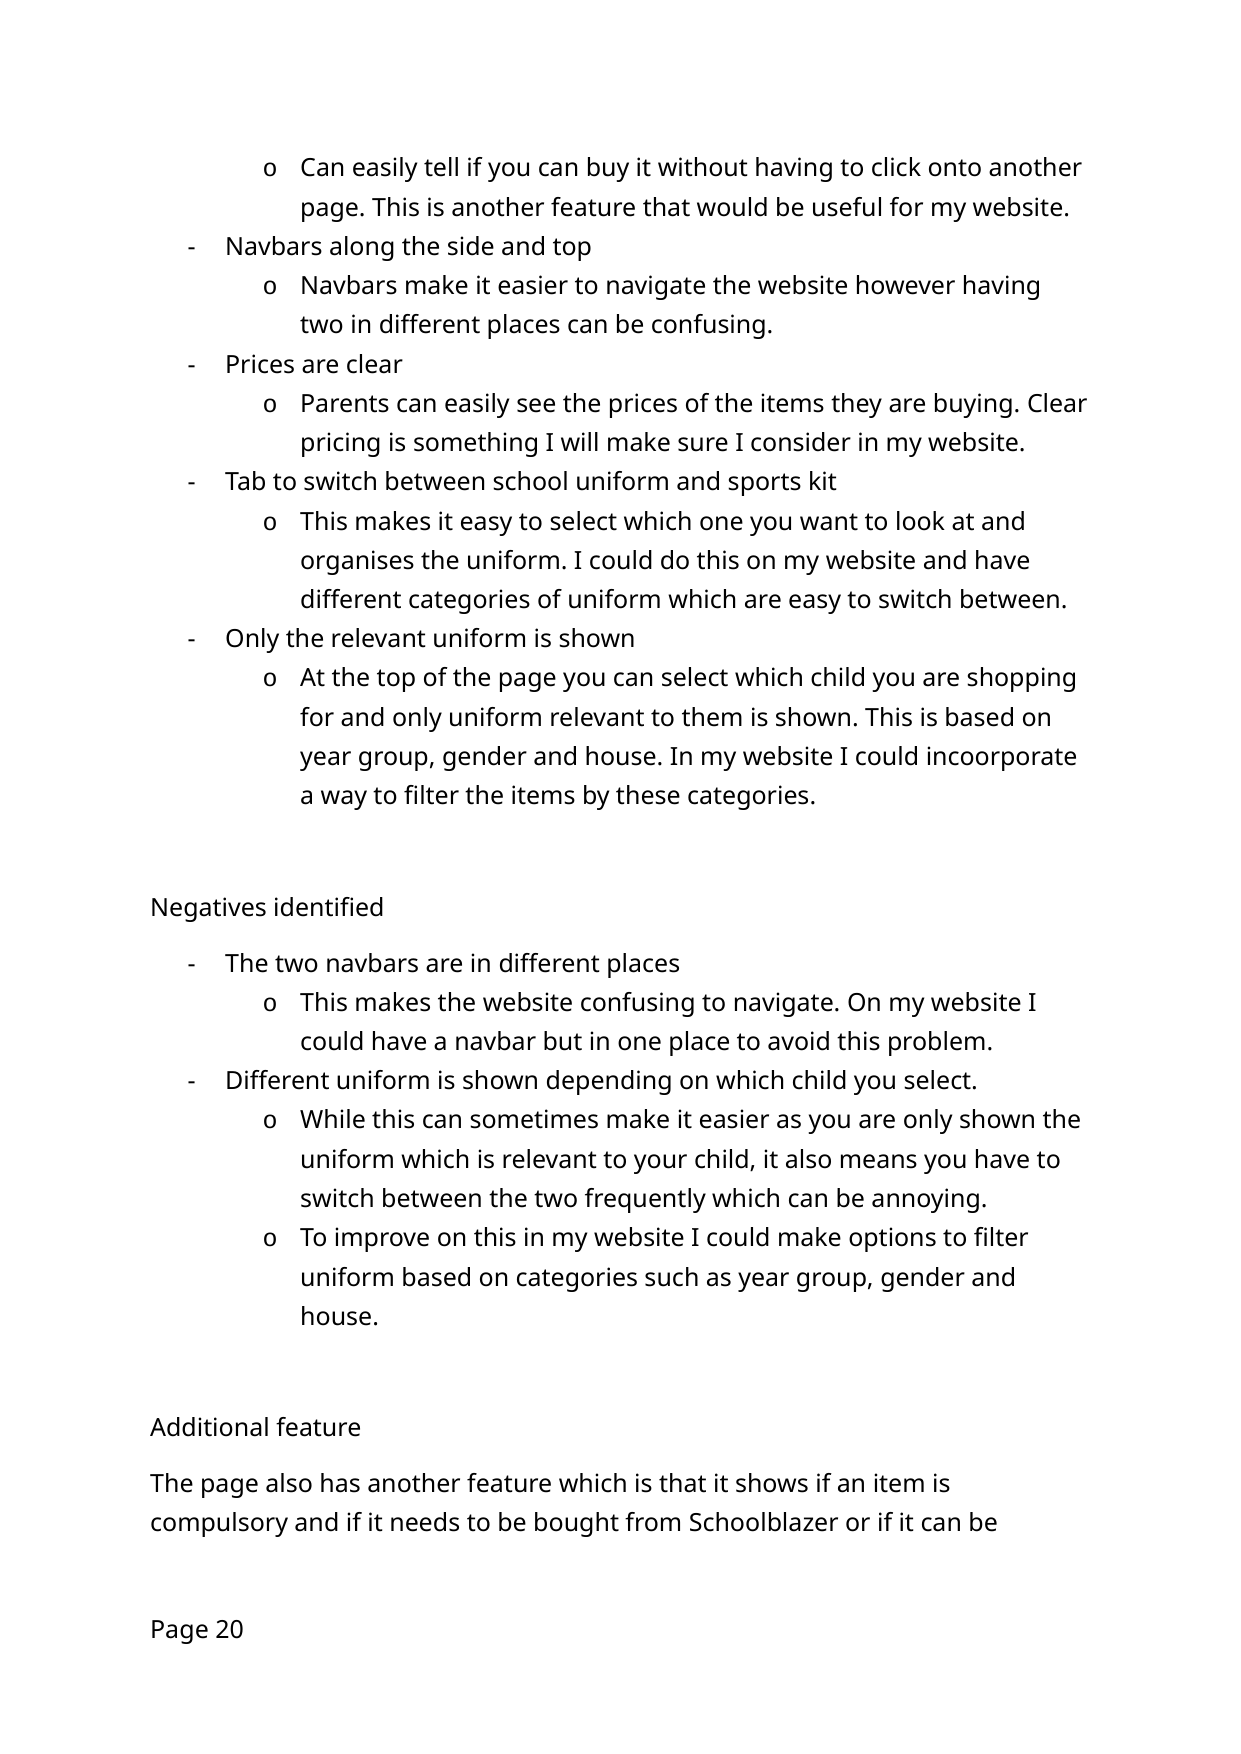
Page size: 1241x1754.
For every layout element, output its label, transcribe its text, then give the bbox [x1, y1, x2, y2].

list The two navbars are in different places [187, 945, 1090, 979]
text Negatives identified [150, 889, 1090, 923]
list This makes it easy to select which one you want to look at and organises the uniform. I could do this on my website and have different categories of uniform which are easy to switch between. [262, 503, 1090, 616]
list Can easily tell if you can buy it without having to click onto another page. This is another feature that would be useful for my website. [262, 150, 1090, 223]
list Navbars make it easier to navigate the website however having two in different places can be confusing. [262, 268, 1090, 341]
list At the top of the page you can select which child you are shopping for and only uniform relevant to them is shown. This is based on year group, gender and house. In my website I could incoorporate a way to filter the items by these categories. [262, 660, 1090, 812]
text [150, 1466, 1090, 1539]
list This makes the website confusing to navigate. On my website I could have a navbar but in one place to avoid this problem. [262, 984, 1090, 1058]
list Tab to switch between school uniform and sports kit [187, 464, 1090, 498]
list Prices are clear [187, 346, 1090, 380]
text Additional feature [150, 1410, 1090, 1444]
list Parents can easily see the prices of the items they are buying. Clear pricing is something I will make sure I consider in my website. [262, 385, 1090, 459]
list To improve on this in my website I could make options to filter uniform based on categories such as year group, gender and house. [262, 1220, 1090, 1332]
list Different uniform is shown depending on which child you select. [187, 1063, 1090, 1097]
list While this can sometimes make it easier as you are only shown the uniform which is relevant to your child, it also means you have to switch between the two frequently which can be annoying. [262, 1102, 1090, 1215]
list Only the relevant uniform is shown [187, 621, 1090, 655]
list Navbars along the side and top [187, 228, 1090, 263]
